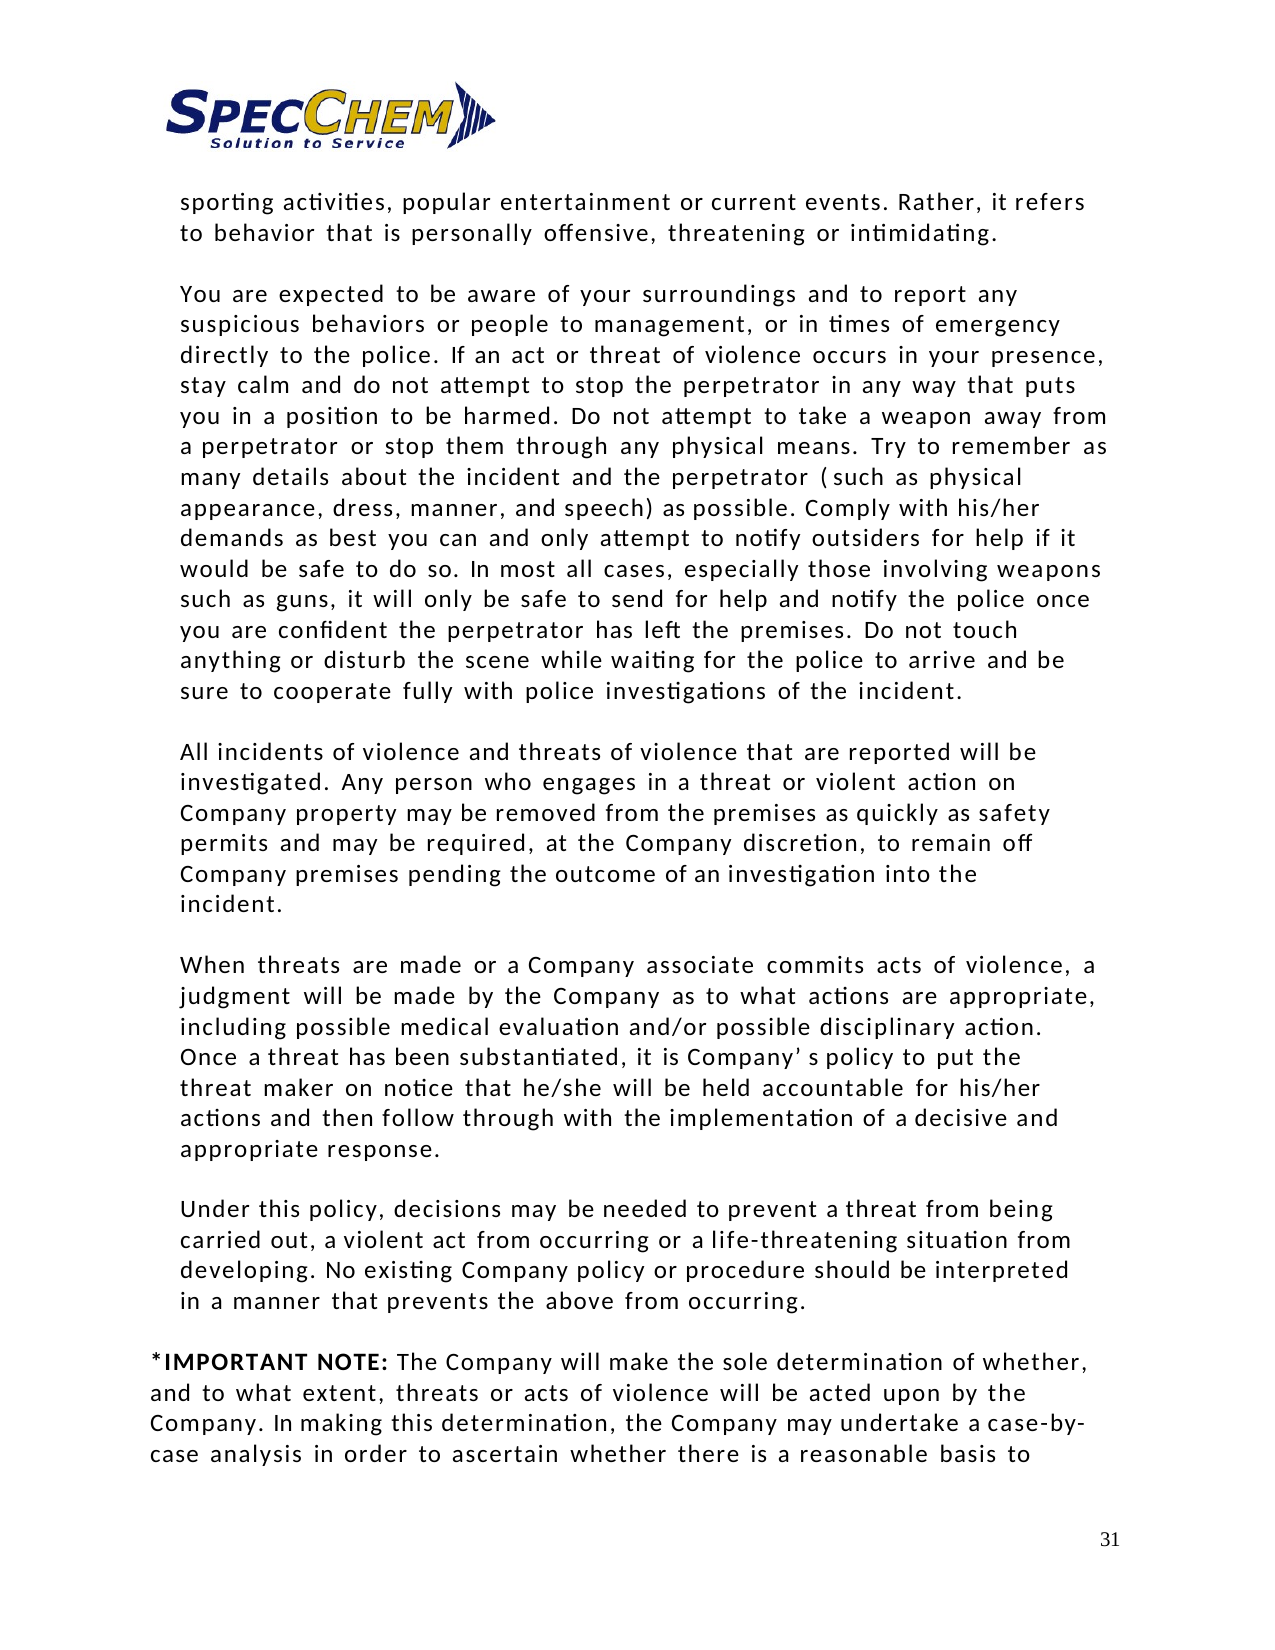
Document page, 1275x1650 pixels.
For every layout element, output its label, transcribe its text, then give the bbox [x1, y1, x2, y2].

text Company property may be removed from the premises as quickly as safety permits and may be required, at the Company discretion, to remain off [180, 797, 1108, 858]
text Company. In making this determination, the Company may undertake a case-by- case analysis in order to ascertain whether there is a reasonable basis to [150, 1407, 1108, 1468]
text anything or disturb the scene while waiting for the police to arrive and be sure to cooperate fully with police investigations of the incident. [180, 644, 1108, 705]
picture [162, 81, 496, 152]
text sporting activities, popular entertainment or current events. Rather, it refers to behavior that is personally offensive, threatening or intimidating. [180, 186, 1108, 247]
text *IMPORTANT NOTE: The Company will make the sole determination of whether, and to what extent, threats or acts of violence will be acted upon by the [150, 1346, 1108, 1407]
text appearance, dress, manner, and speech) as possible. Comply with his/her demands as best you can and only attempt to notify outsiders for help if it [180, 492, 1108, 553]
text directly to the police. If an act or threat of violence occurs in your presence, stay calm and do not attempt to stop the perpetrator in any way that puts [180, 339, 1122, 400]
text Once a threat has been substantiated, it is Company’ s policy to put the threat maker on notice that he/she will be held accountable for his/her [180, 1041, 1076, 1102]
text you in a position to be harmed. Do not attempt to take a weapon away from a perpetrator or stop them through any physical means. Try to remember as many details about the incident and the perpetrator ( such as physical [180, 400, 1107, 492]
text You are expected to be aware of your surroundings and to report any [180, 278, 1212, 308]
text Under this policy, decisions may be needed to prevent a threat from being carried out, a violent act from occurring or a life-threatening situation from developing. No existing Company policy or procedure should be interpreted in a manner that prevents the above from occurring. [180, 1194, 1093, 1316]
text actions and then follow through with the implementation of a decisive and appropriate response. [180, 1102, 1108, 1163]
text Company premises pending the outcome of an investigation into the incident. [180, 858, 1076, 919]
text All incidents of violence and threats of violence that are reported will be investigated. Any person who engages in a threat or violent action on [180, 736, 1108, 797]
text suspicious behaviors or people to management, or in times of emergency [180, 308, 1212, 339]
text would be safe to do so. In most all cases, especially those involving weapons such as guns, it will only be safe to send for help and notify the police once you are confident the perpetrator has left the premises. Do not touch [180, 553, 1108, 644]
text When threats are made or a Company associate commits acts of violence, a judgment will be made by the Company as to what actions are appropriate, including possible medical evaluation and/or possible disciplinary action. [180, 949, 1096, 1041]
